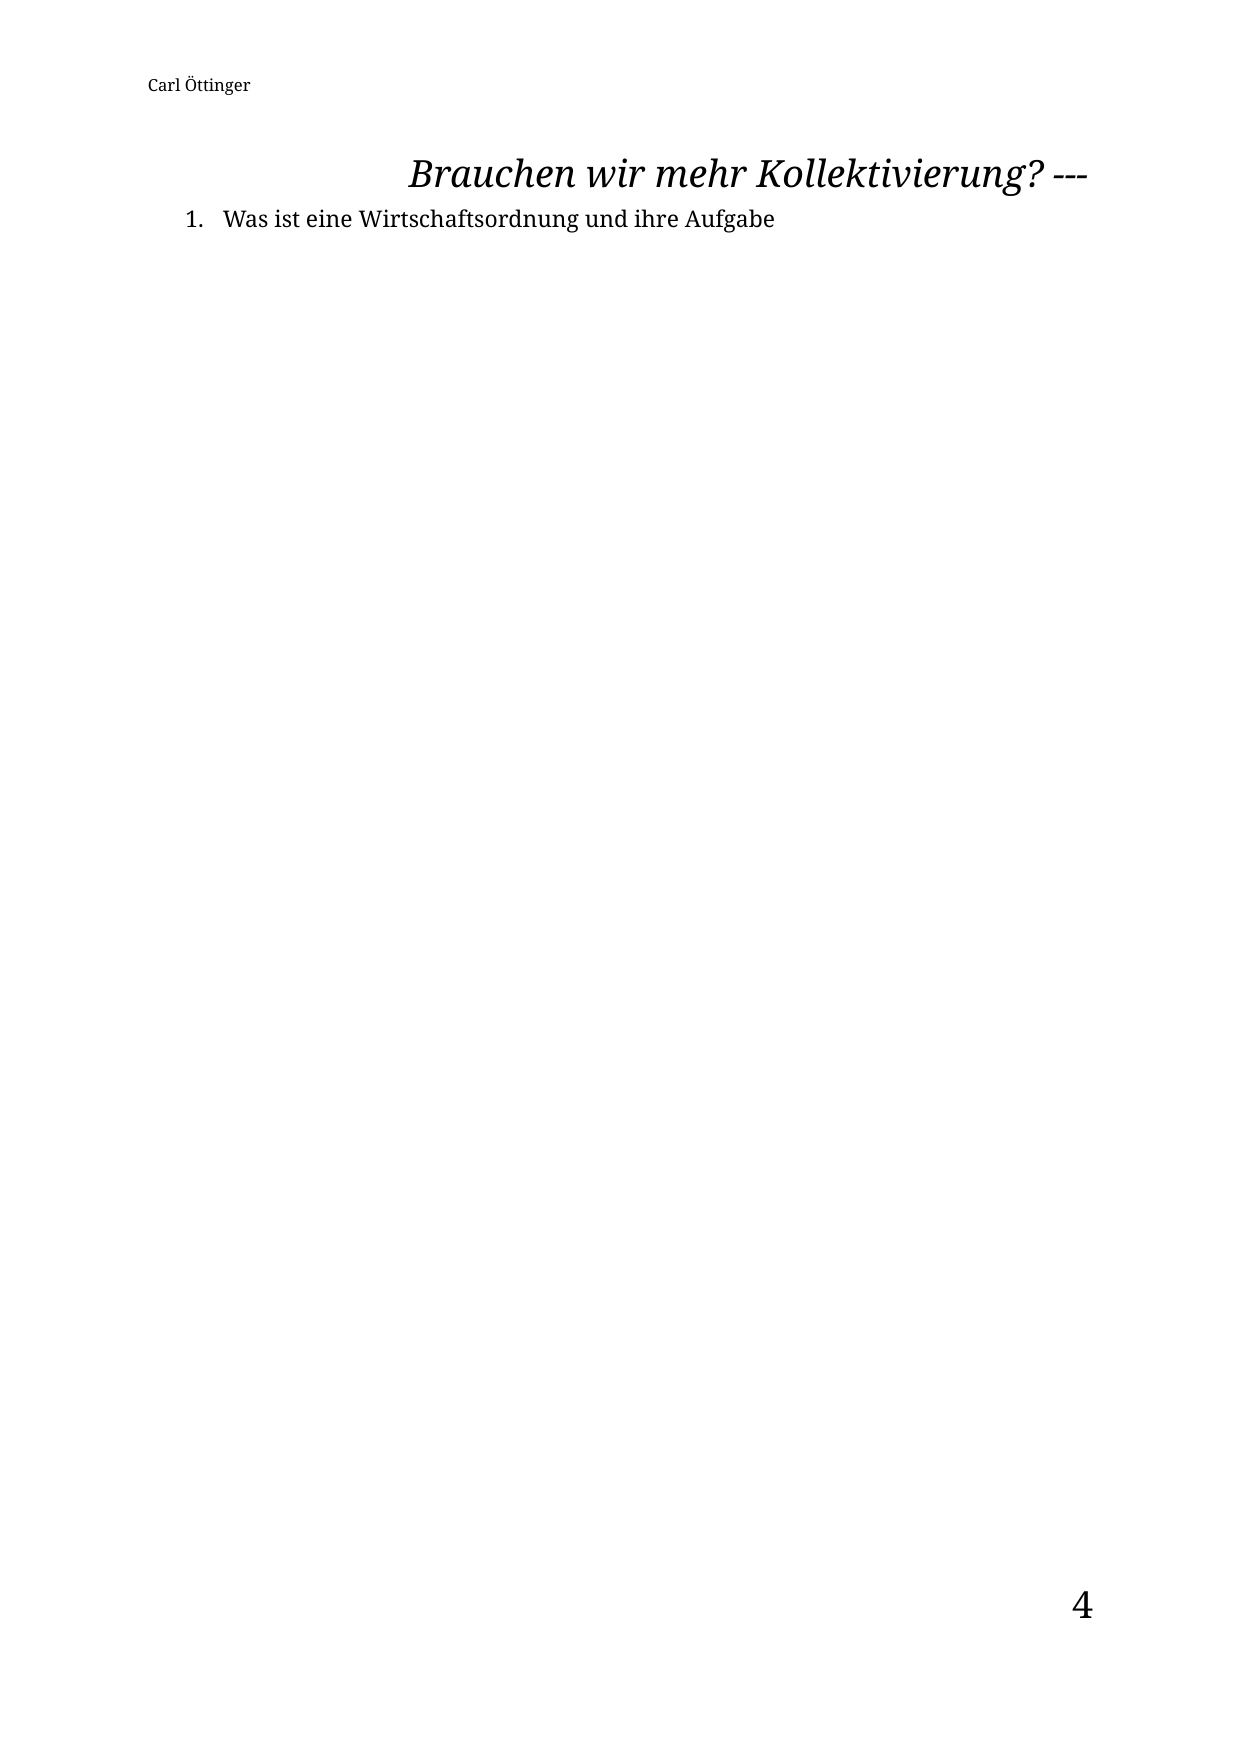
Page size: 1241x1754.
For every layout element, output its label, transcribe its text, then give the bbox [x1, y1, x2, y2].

subtitle Brauchen wir mehr Kollektivierung? --- [148, 148, 1093, 199]
list Was ist eine Wirtschaftsordnung und ihre Aufgabe [185, 203, 1093, 234]
